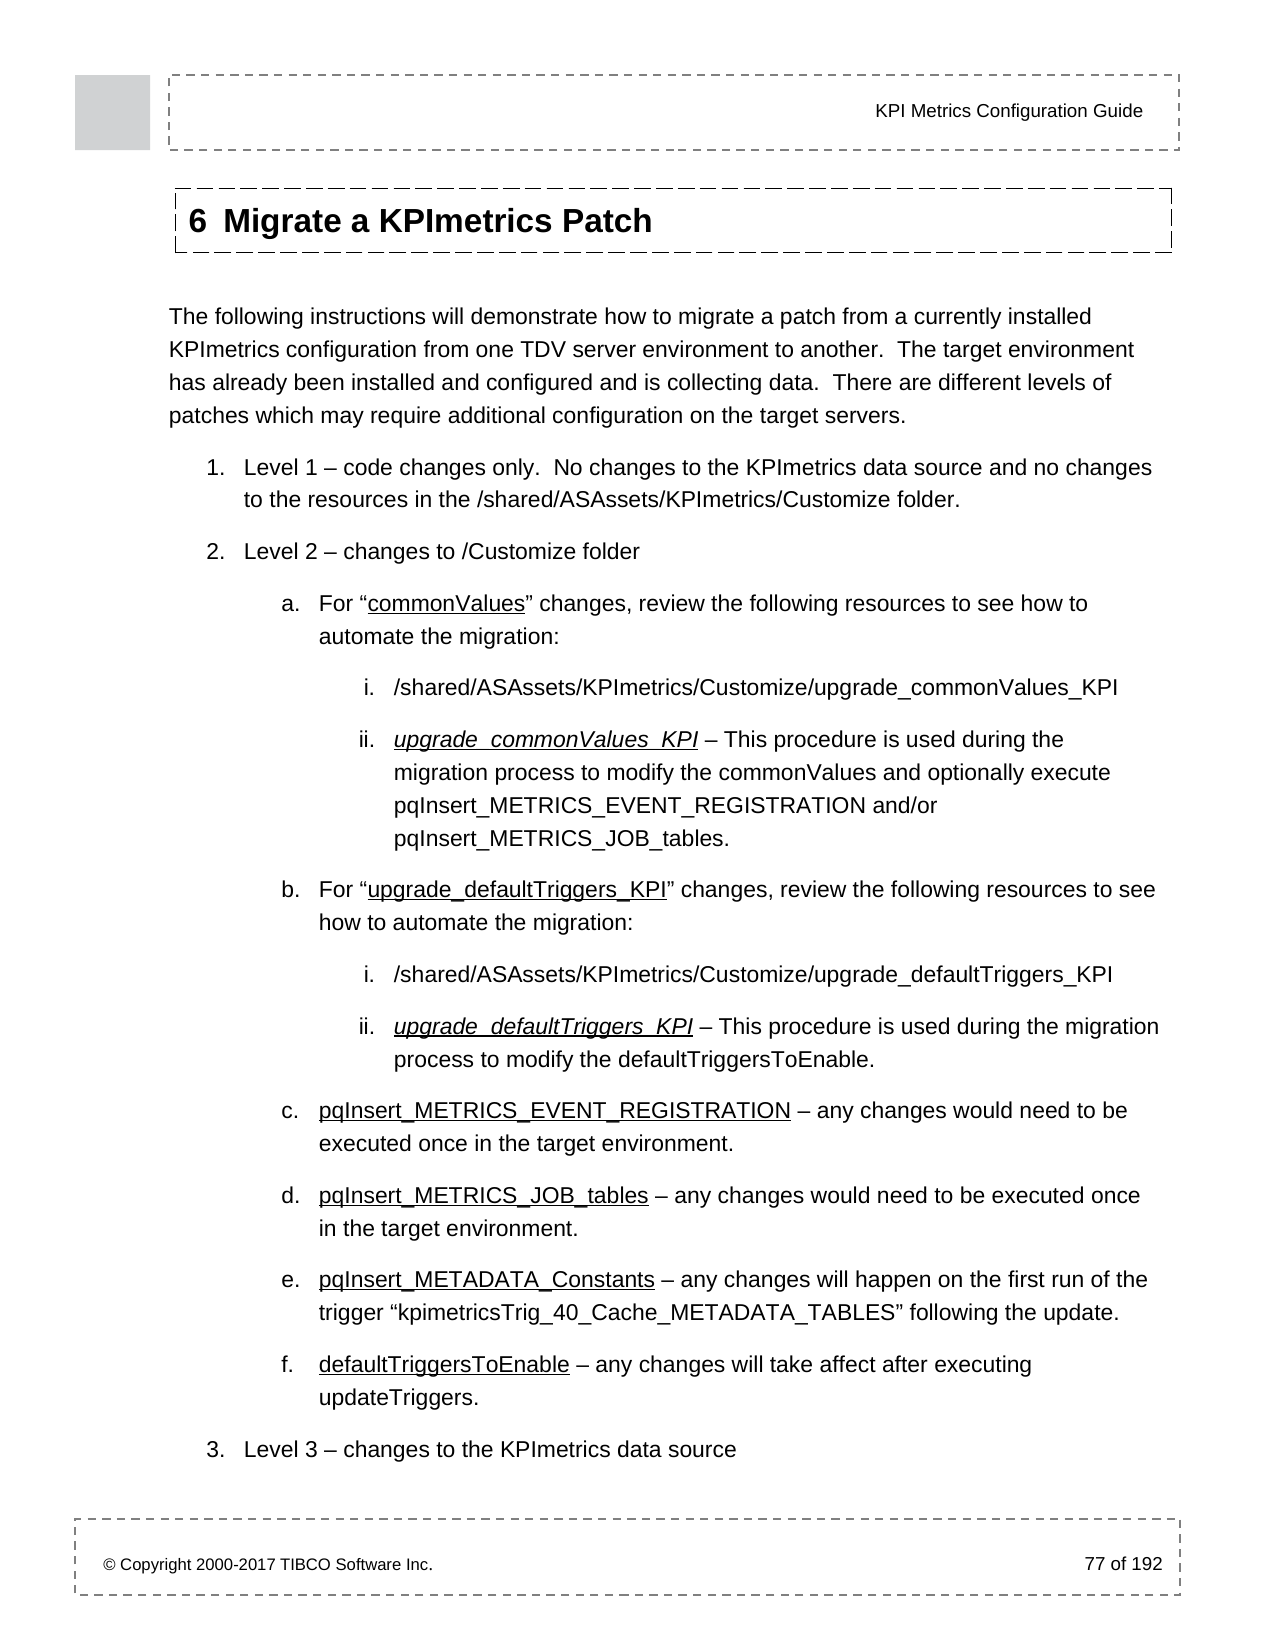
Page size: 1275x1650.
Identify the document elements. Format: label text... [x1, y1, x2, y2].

list /shared/ASAssets/KPImetrics/Customize/upgrade_commonValues_KPI [375, 674, 1162, 701]
list For “commonValues” changes, review the following resources to see how to automate the migration: [281, 590, 1162, 649]
list /shared/ASAssets/KPImetrics/Customize/upgrade_defaultTriggers_KPI [375, 961, 1162, 987]
text The following instructions will demonstrate how to migrate a patch from a currently installed KPImetrics configuration from one TDV server environment to another. The target environment has already been installed and configured and is collecting data. There are different levels of patches which may require additional configuration on the target servers. [169, 303, 1162, 428]
list Level 3 – changes to the KPImetrics data source [206, 1436, 1162, 1462]
list upgrade_defaultTriggers_KPI – This procedure is used during the migration process to modify the defaultTriggersToEnable. [375, 1013, 1162, 1072]
list For “upgrade_defaultTriggers_KPI” changes, review the following resources to see how to automate the migration: [281, 876, 1162, 936]
list pqInsert_METRICS_EVENT_REGISTRATION – any changes would need to be executed once in the target environment. [281, 1097, 1162, 1156]
subtitle Migrate a KPImetrics Patch [175, 187, 1172, 253]
list defaultTriggersToEnable – any changes will take affect after executing updateTriggers. [281, 1351, 1162, 1410]
list pqInsert_METRICS_JOB_tables – any changes would need to be executed once in the target environment. [281, 1182, 1162, 1241]
list Level 1 – code changes only. No changes to the KPImetrics data source and no changes to the resources in the /shared/ASAssets/KPImetrics/Customize folder. [206, 453, 1162, 513]
list pqInsert_METADATA_Constants – any changes will happen on the first run of the trigger “kpimetricsTrig_40_Cache_METADATA_TABLES” following the update. [281, 1266, 1162, 1326]
list Level 2 – changes to /Customize folder [206, 538, 1162, 564]
list upgrade_commonValues_KPI – This procedure is used during the migration process to modify the commonValues and optionally execute pqInsert_METRICS_EVENT_REGISTRATION and/or pqInsert_METRICS_JOB_tables. [375, 726, 1162, 851]
